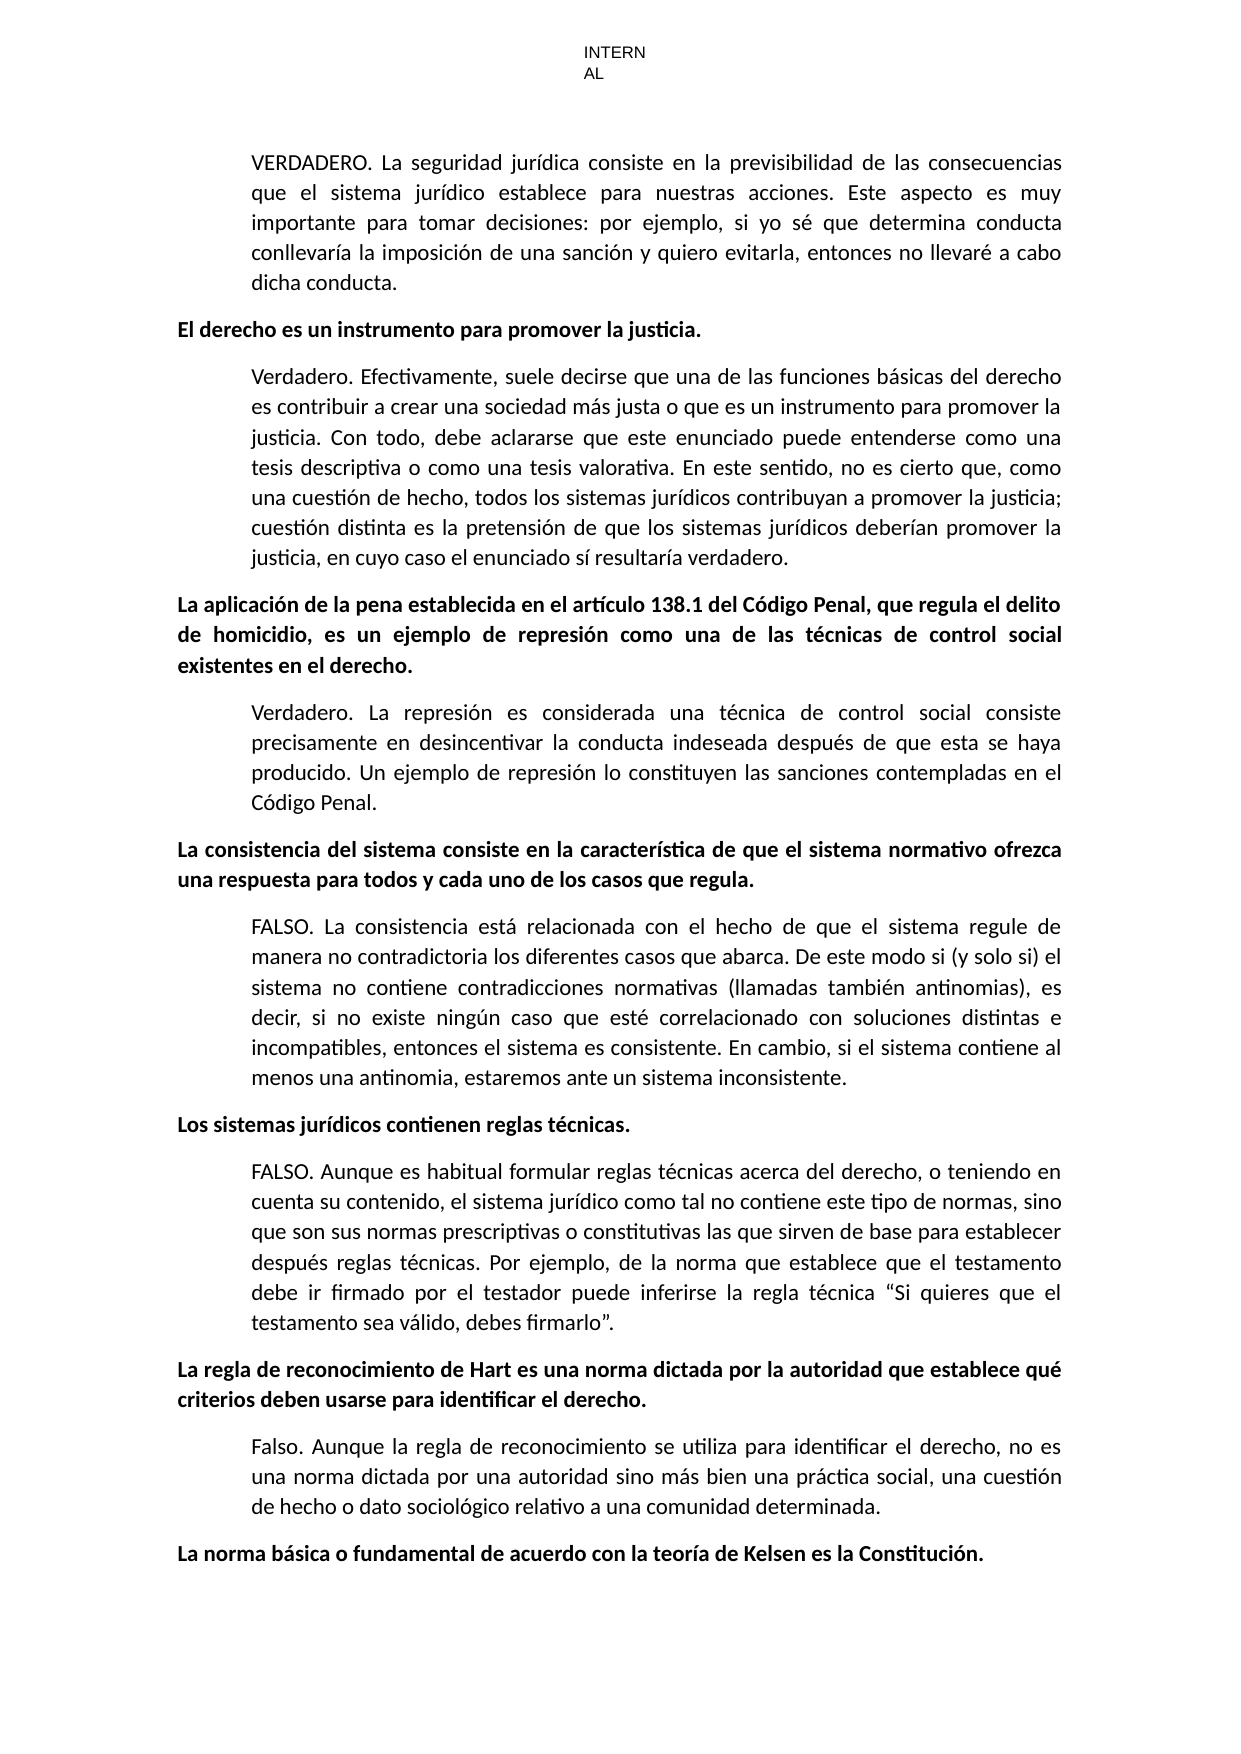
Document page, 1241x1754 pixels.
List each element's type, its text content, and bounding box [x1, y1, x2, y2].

text VERDADERO. La seguridad jurídica consiste en la previsibilidad de las consecuencias que el sistema jurídico establece para nuestras acciones. Este aspecto es muy importante para tomar decisiones: por ejemplo, si yo sé que determina conducta conllevaría la imposición de una sanción y quiero evitarla, entonces no llevaré a cabo dicha conducta. [251, 148, 1063, 296]
text El derecho es un instrumento para promover la justicia. [177, 315, 1063, 343]
text Los sistemas jurídicos contienen reglas técnicas. [177, 1110, 1063, 1138]
text FALSO. Aunque es habitual formular reglas técnicas acerca del derecho, o teniendo en cuenta su contenido, el sistema jurídico como tal no contiene este tipo de normas, sino que son sus normas prescriptivas o constitutivas las que sirven de base para establecer después reglas técnicas. Por ejemplo, de la norma que establece que el testamento debe ir firmado por el testador puede inferirse la regla técnica “Si quieres que el testamento sea válido, debes firmarlo”. [251, 1157, 1063, 1336]
text La norma básica o fundamental de acuerdo con la teoría de Kelsen es la Constitución. [177, 1539, 1063, 1567]
text La regla de reconocimiento de Hart es una norma dictada por la autoridad que establece qué criterios deben usarse para identificar el derecho. [177, 1355, 1063, 1413]
text La aplicación de la pena establecida en el artículo 138.1 del Código Penal, que regula el delito de homicidio, es un ejemplo de represión como una de las técnicas de control social existentes en el derecho. [177, 590, 1063, 679]
text Falso. Aunque la regla de reconocimiento se utiliza para identificar el derecho, no es una norma dictada por una autoridad sino más bien una práctica social, una cuestión de hecho o dato sociológico relativo a una comunidad determinada. [251, 1432, 1063, 1520]
text Verdadero. Efectivamente, suele decirse que una de las funciones básicas del derecho es contribuir a crear una sociedad más justa o que es un instrumento para promover la justicia. Con todo, debe aclararse que este enunciado puede entenderse como una tesis descriptiva o como una tesis valorativa. En este sentido, no es cierto que, como una cuestión de hecho, todos los sistemas jurídicos contribuyan a promover la justicia; cuestión distinta es la pretensión de que los sistemas jurídicos deberían promover la justicia, en cuyo caso el enunciado sí resultaría verdadero. [251, 362, 1063, 571]
text Verdadero. La represión es considerada una técnica de control social consiste precisamente en desincentivar la conducta indeseada después de que esta se haya producido. Un ejemplo de represión lo constituyen las sanciones contempladas en el Código Penal. [251, 698, 1063, 816]
text La consistencia del sistema consiste en la característica de que el sistema normativo ofrezca una respuesta para todos y cada uno de los casos que regula. [177, 835, 1063, 893]
text FALSO. La consistencia está relacionada con el hecho de que el sistema regule de manera no contradictoria los diferentes casos que abarca. De este modo si (y solo si) el sistema no contiene contradicciones normativas (llamadas también antinomias), es decir, si no existe ningún caso que esté correlacionado con soluciones distintas e incompatibles, entonces el sistema es consistente. En cambio, si el sistema contiene al menos una antinomia, estaremos ante un sistema inconsistente. [251, 912, 1063, 1091]
